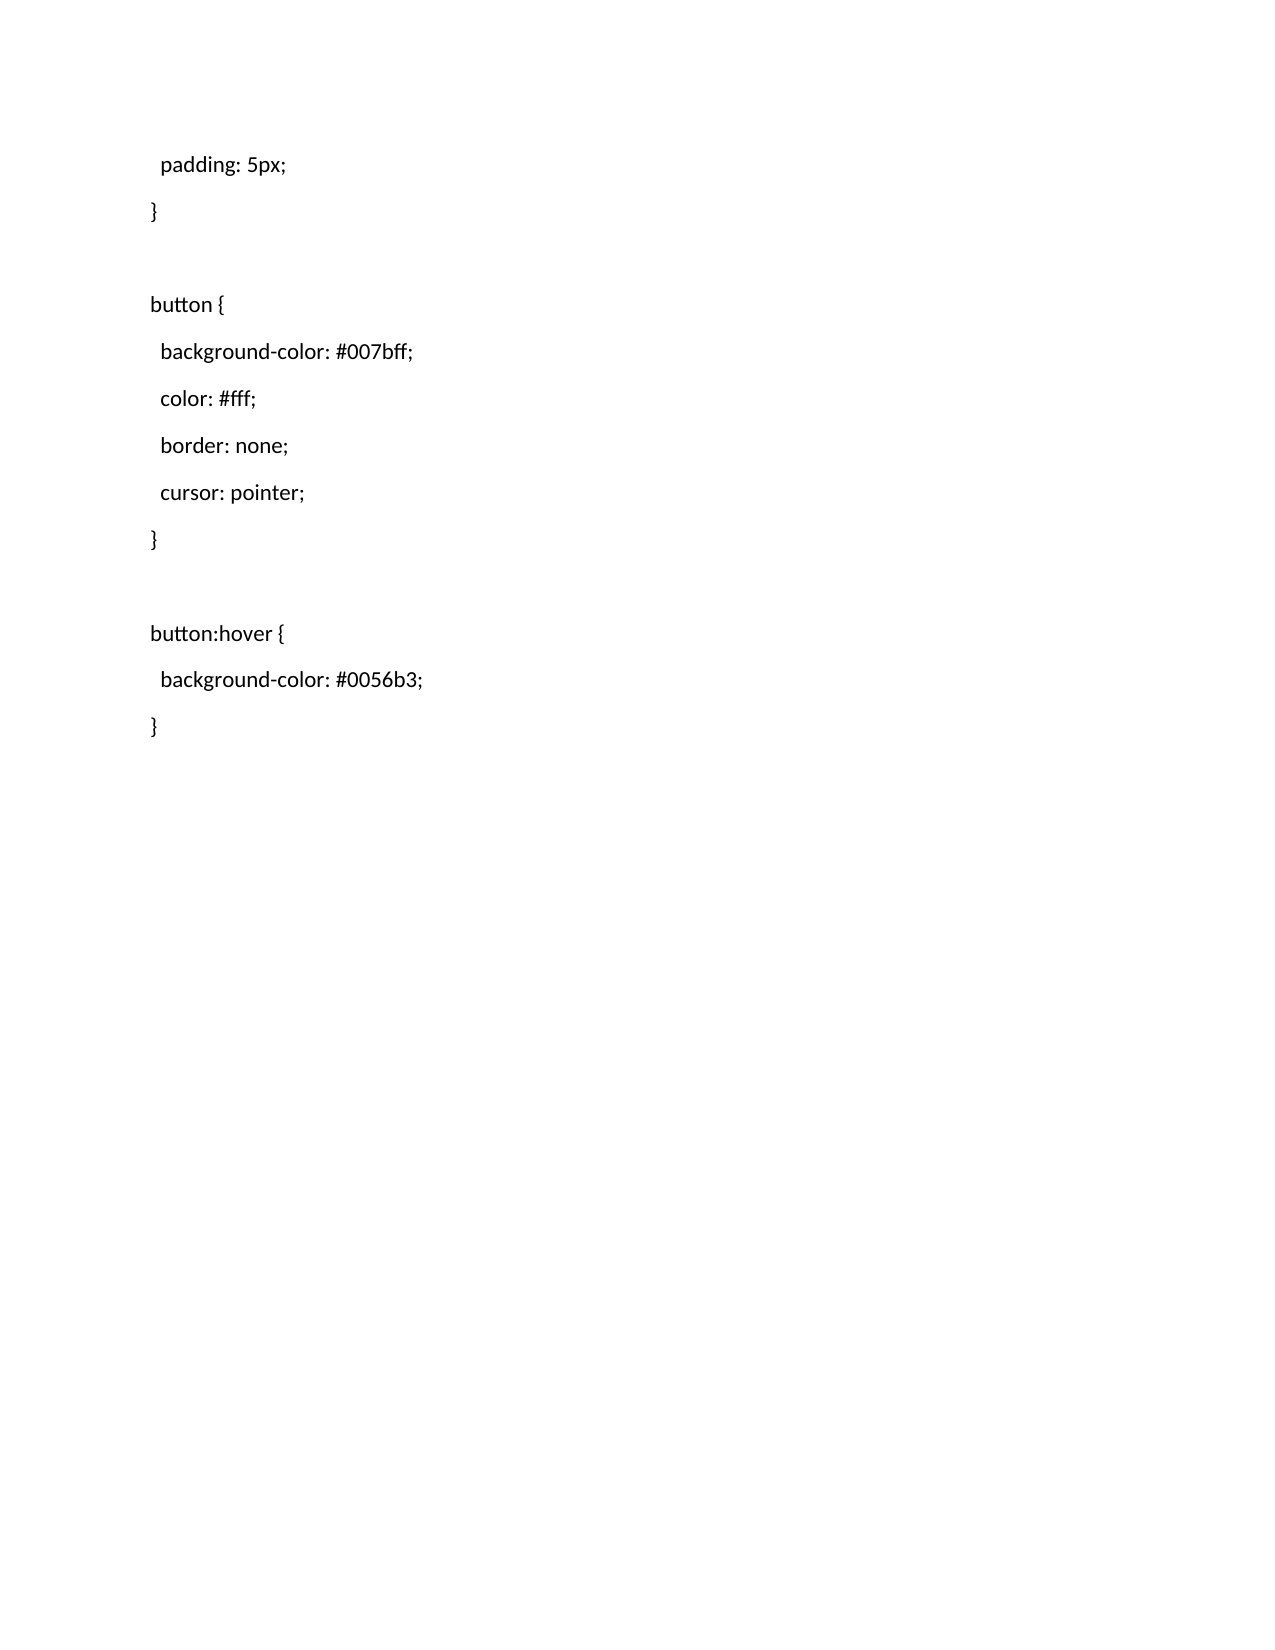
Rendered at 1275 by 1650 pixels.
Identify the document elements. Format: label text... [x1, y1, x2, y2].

text padding: 5px; [150, 150, 1125, 178]
text } [150, 712, 1125, 741]
text button:hover { [150, 619, 1125, 647]
text } [150, 197, 1125, 225]
text border: none; [150, 431, 1125, 459]
text background-color: #0056b3; [150, 666, 1125, 694]
text button { [150, 291, 1125, 319]
text color: #fff; [150, 384, 1125, 412]
text background-color: #007bff; [150, 337, 1125, 366]
text } [150, 525, 1125, 553]
text cursor: pointer; [150, 478, 1125, 506]
